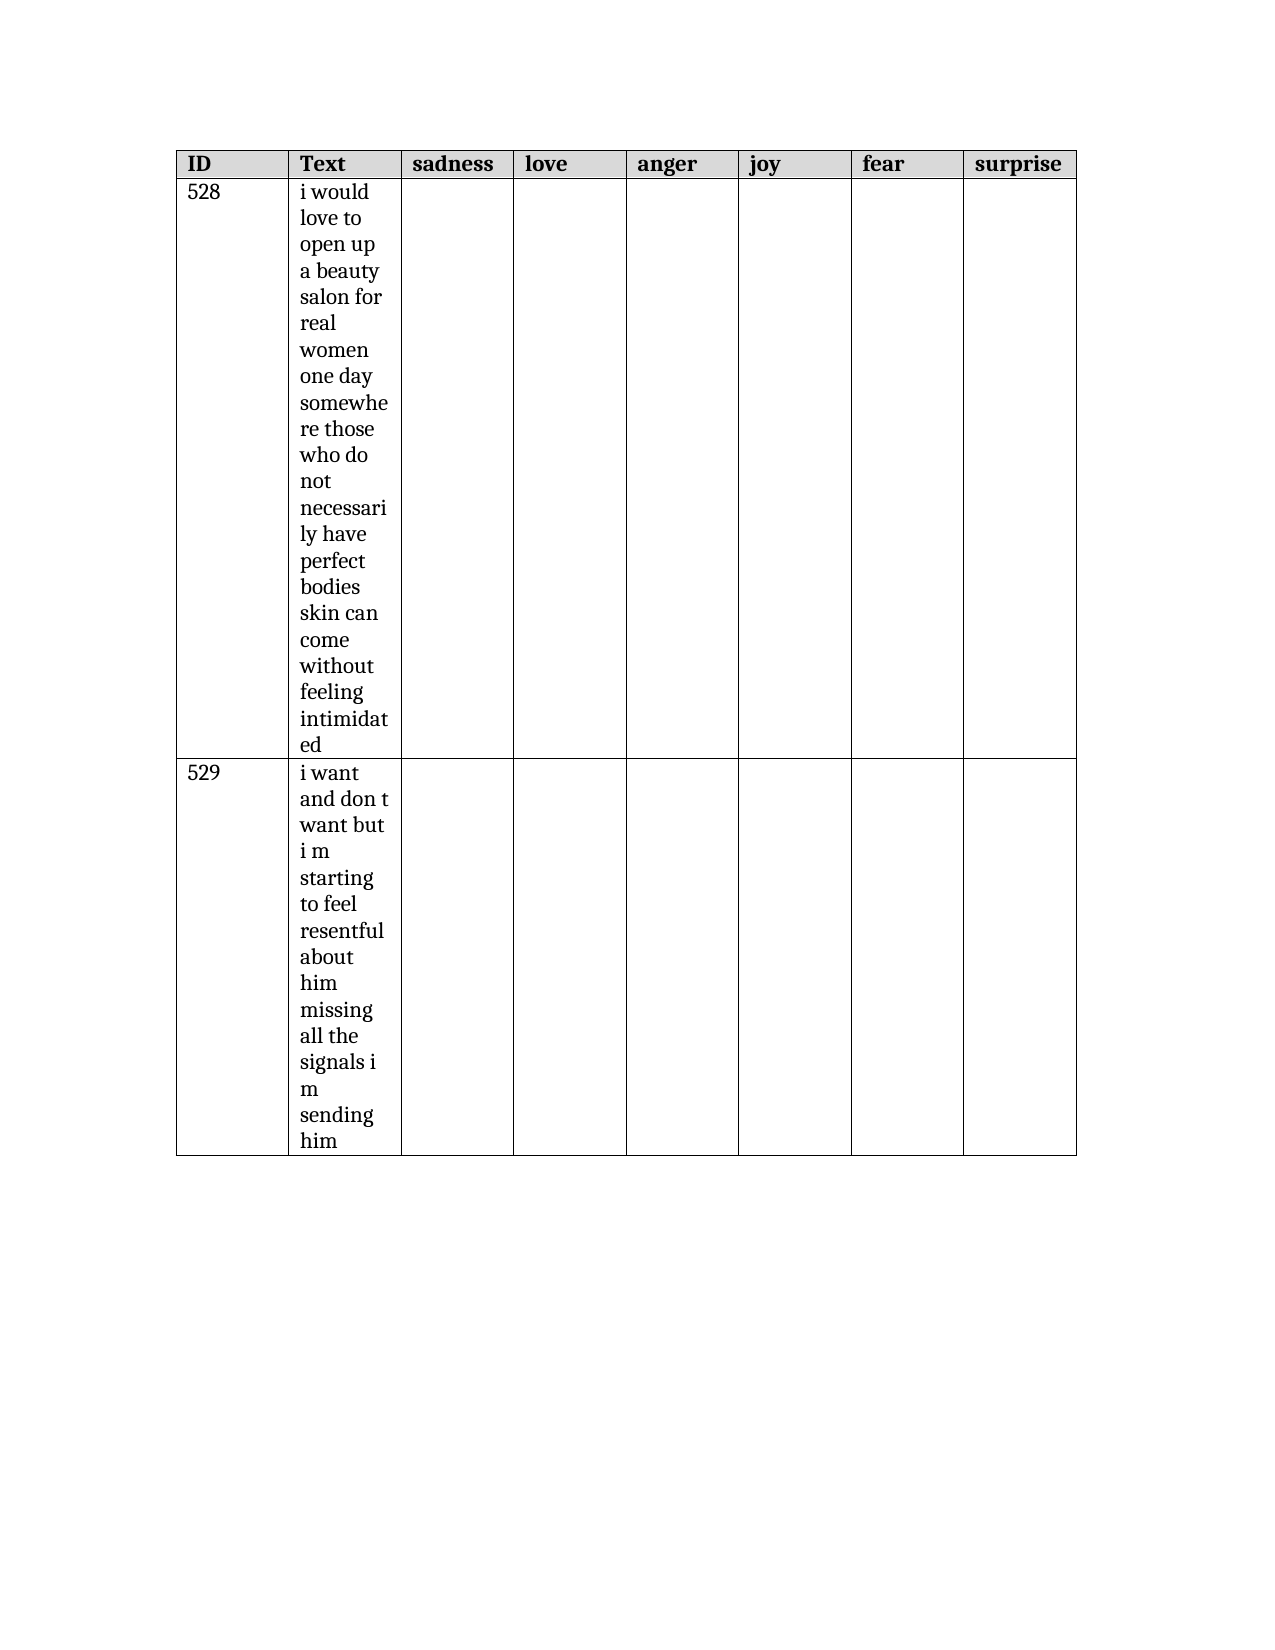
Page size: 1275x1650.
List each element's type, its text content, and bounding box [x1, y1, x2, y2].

table_cell [964, 759, 1076, 1154]
table_cell [402, 759, 513, 1154]
table_cell [852, 759, 963, 1154]
table_cell [739, 179, 851, 758]
table_cell [627, 759, 738, 1154]
table_header ID [177, 151, 288, 177]
table_header anger [627, 151, 738, 177]
table_cell i would love to open up a beauty salon for real women one day somewhere those who do not necessarily have perfect bodies skin can come without feeling intimidated [289, 179, 401, 758]
table_cell [852, 179, 963, 758]
table_header surprise [964, 151, 1076, 177]
table_cell 529 [177, 759, 288, 1154]
table_cell i want and don t want but i m starting to feel resentful about him missing all the signals i m sending him [289, 759, 401, 1154]
table_header love [514, 151, 626, 177]
table_header Text [289, 151, 401, 177]
table_cell [964, 179, 1076, 758]
table_cell [514, 759, 626, 1154]
table_header fear [852, 151, 963, 177]
table_cell [739, 759, 851, 1154]
table_cell [402, 179, 513, 758]
table_cell [627, 179, 738, 758]
table_cell 528 [177, 179, 288, 758]
table_header joy [739, 151, 851, 177]
table_header sadness [402, 151, 513, 177]
table_cell [514, 179, 626, 758]
